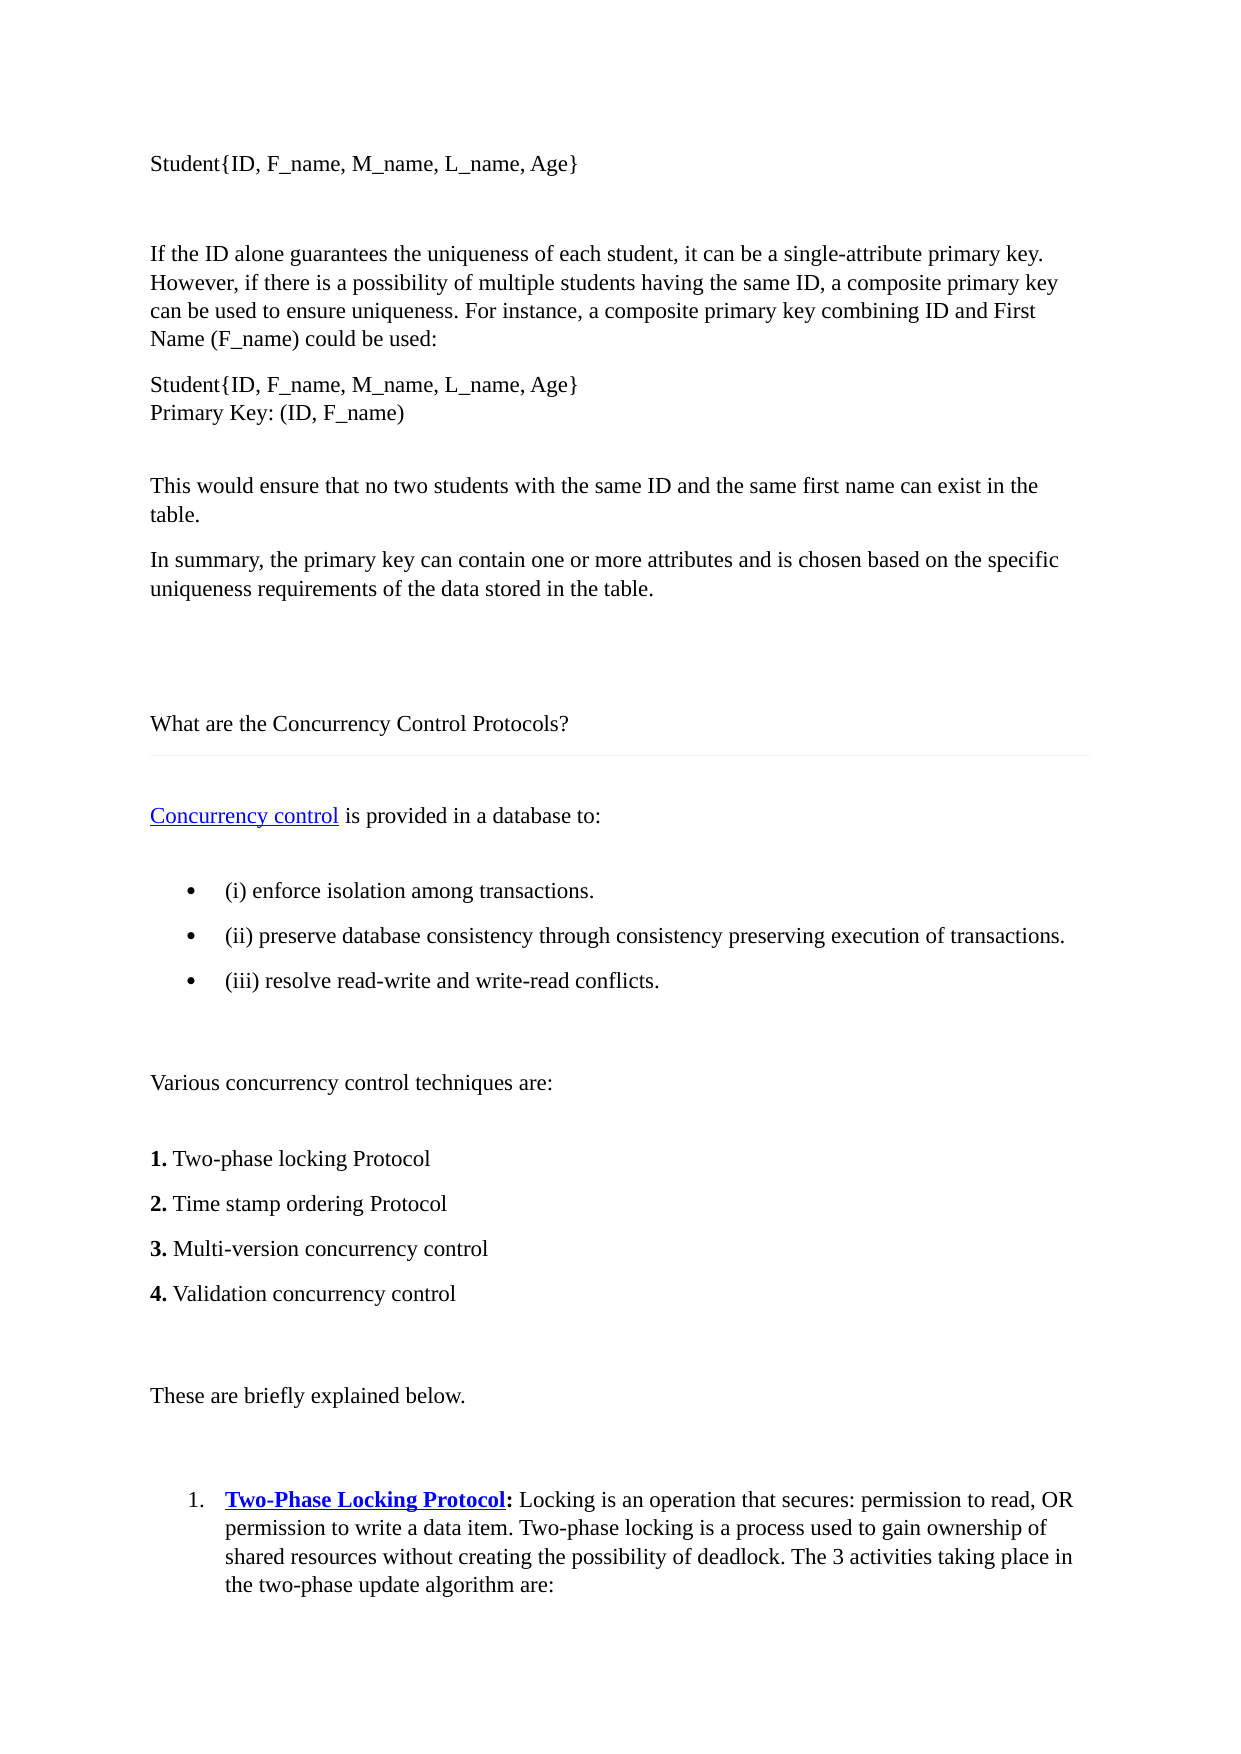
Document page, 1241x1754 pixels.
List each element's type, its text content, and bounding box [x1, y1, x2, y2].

text This would ensure that no two students with the same ID and the same first name can exist in the table. [150, 444, 1090, 527]
text In summary, the primary key can contain one or more attributes and is chosen based on the specific uniqueness requirements of the data stored in the table. [150, 546, 1090, 601]
text Student{ID, F_name, M_name, L_name, Age} Primary Key: (ID, F_name) [150, 371, 1090, 425]
text Various concurrency control techniques are: [150, 1013, 1090, 1126]
text 2. Time stamp ordering Protocol [150, 1190, 1090, 1216]
text Concurrency control is provided in a database to: [150, 802, 1090, 858]
list Two-Phase Locking Protocol: Locking is an operation that secures: permission to read, OR permission to write a data item. Two-phase locking is a process used to gain ownership of shared resources without creating the possibility of deadlock. The 3 activities taking place in the two-phase update algorithm are: [187, 1486, 1090, 1598]
list (ii) preserve database consistency through consistency preserving execution of transactions. [187, 922, 1090, 949]
text If the ID alone guarantees the uniqueness of each student, it can be a single-attribute primary key. However, if there is a possibility of multiple students having the same ID, a composite primary key can be used to ensure uniqueness. For instance, a composite primary key combining ID and First Name (F_name) could be used: [150, 240, 1090, 352]
text 4. Validation concurrency control [150, 1280, 1090, 1307]
text What are the Concurrency Control Protocols? [150, 710, 1090, 736]
list (iii) resolve read-write and write-read conflicts. [187, 967, 1090, 994]
text These are briefly explained below. [150, 1325, 1090, 1467]
text 1. Two-phase locking Protocol [150, 1145, 1090, 1171]
list (i) enforce isolation among transactions. [187, 877, 1090, 904]
text 3. Multi-version concurrency control [150, 1235, 1090, 1261]
text Student{ID, F_name, M_name, L_name, Age} [150, 150, 1090, 176]
